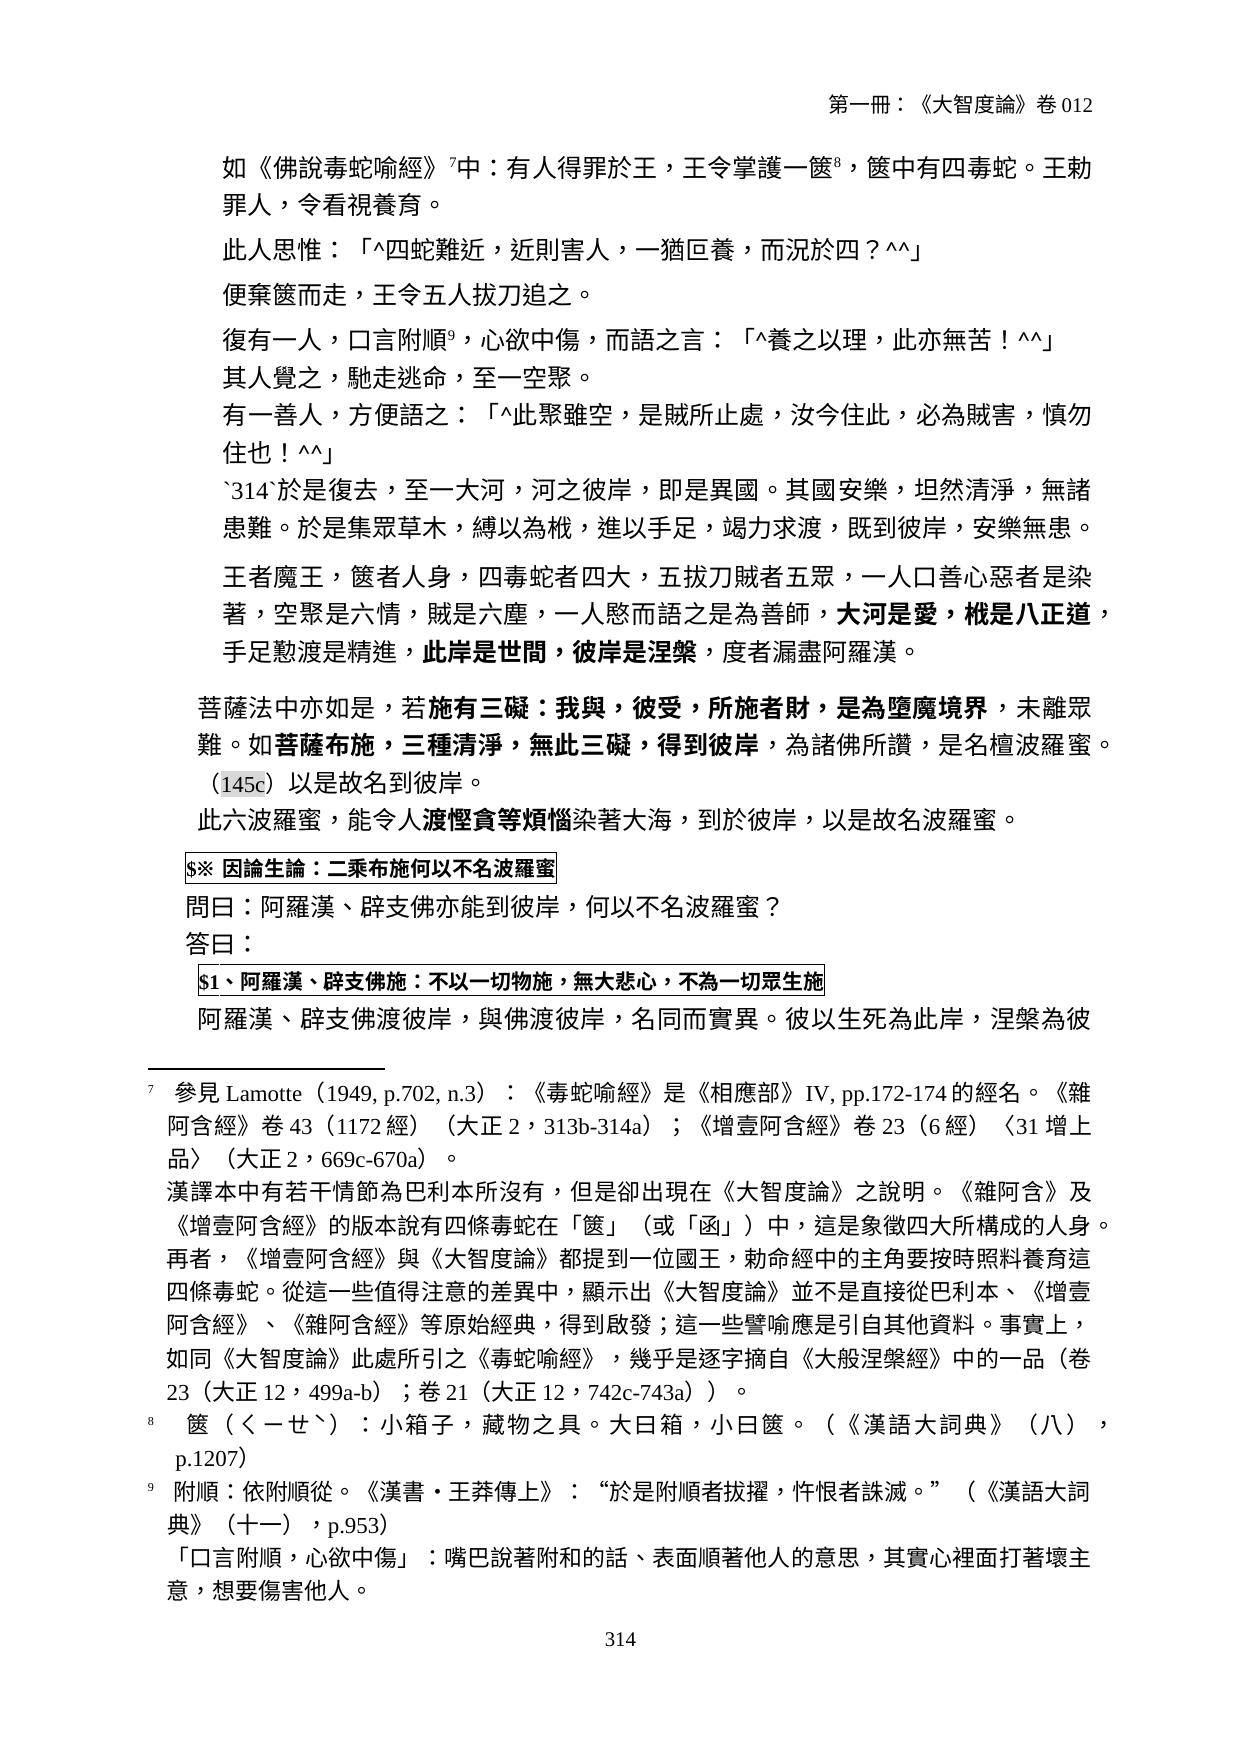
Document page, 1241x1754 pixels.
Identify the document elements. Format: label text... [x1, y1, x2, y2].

text 此人思惟：「^四蛇難近，近則害人，一猶叵養，而況於四？^^」 [223, 230, 1092, 268]
text 答曰： [185, 924, 1092, 961]
text 復有一人，口言附順，心欲中傷，而語之言：「^養之以理，此亦無苦！^^」 [223, 320, 1092, 358]
text 如《佛說毒蛇喻經》中：有人得罪於王，王令掌護一篋，篋中有四毒蛇。王勅罪人，令看視養育。 [223, 148, 1092, 223]
text 便棄篋而走，王令五人拔刀追之。 [223, 275, 1092, 313]
text 其人覺之，馳走逃命，至一空聚。 [223, 358, 1092, 395]
text 問曰：阿羅漢、辟支佛亦能到彼岸，何以不名波羅蜜？ [185, 886, 1092, 924]
text 王者魔王，篋者人身，四毒蛇者四大，五拔刀賊者五眾，一人口善心惡者是染著，空聚是六情，賊是六塵，一人愍而語之是為善師，大河是愛，栰是八正道，手足懃渡是精進，此岸是世間，彼岸是涅槃，度者漏盡阿羅漢。 [223, 556, 1092, 669]
text 此六波羅蜜，能令人渡慳貪等煩惱染著大海，到於彼岸，以是故名波羅蜜。 [198, 800, 1092, 838]
text $1、阿羅漢、辟支佛施：不以一切物施，無大悲心，不為一切眾生施 [198, 961, 1092, 999]
text $※ 因論生論：二乘布施何以不名波羅蜜 [185, 849, 1092, 886]
text 有一善人，方便語之：「^此聚雖空，是賊所止處，汝今住此，必為賊害，慎勿住也！^^」 [223, 395, 1092, 470]
text `314`於是復去，至一大河，河之彼岸，即是異國。其國安樂，坦然清淨，無諸患難。於是集眾草木，縛以為栰，進以手足，竭力求渡，既到彼岸，安樂無患。 [223, 470, 1092, 545]
text 菩薩法中亦如是，若施有三礙：我與，彼受，所施者財，是為墮魔境界，未離眾難。如菩薩布施，三種清淨，無此三礙，得到彼岸，為諸佛所讚，是名檀波羅蜜。（）以是故名到彼岸。 [198, 688, 1092, 800]
text 阿羅漢、辟支佛渡彼岸，與佛渡彼岸，名同而實異。彼以生死為此岸，涅槃為彼岸，而不能渡檀之彼岸。所以者何？ [198, 999, 1092, 1036]
